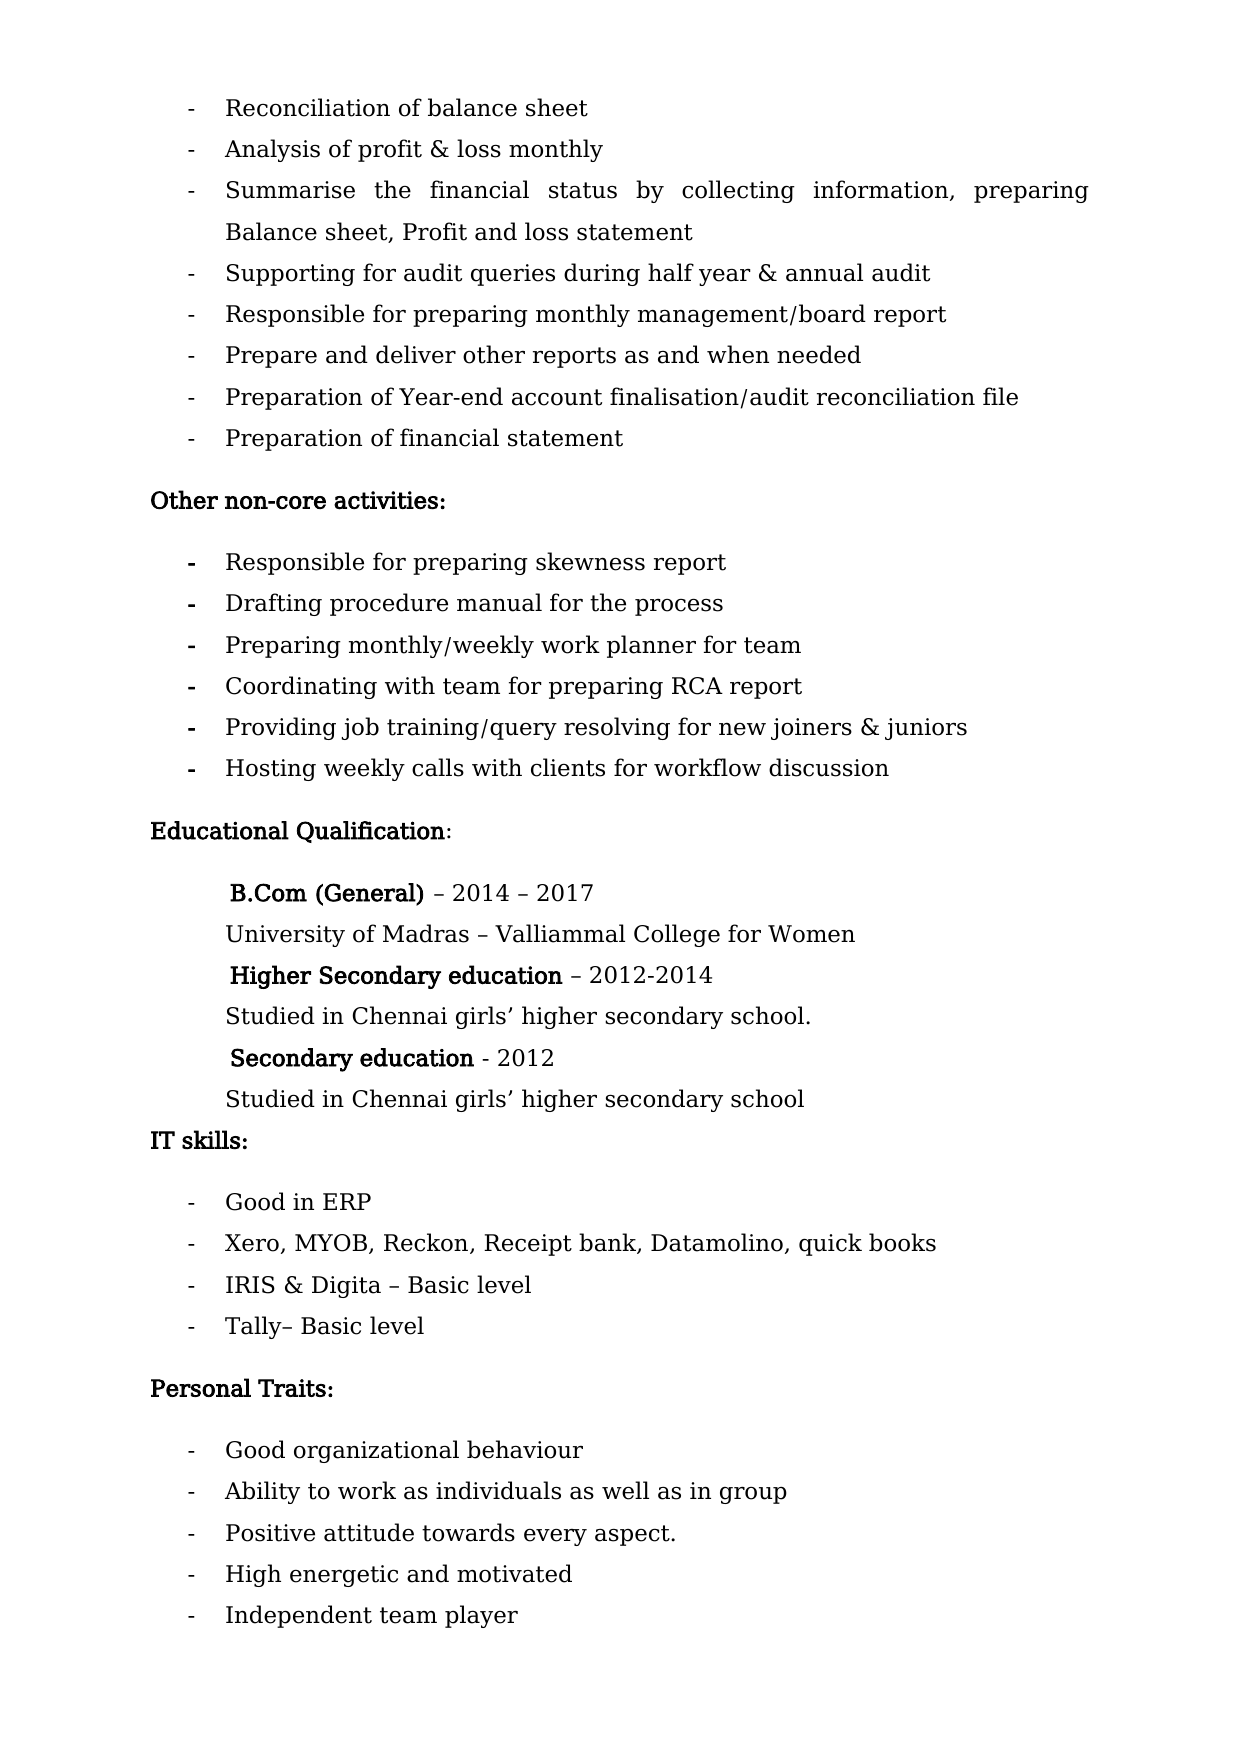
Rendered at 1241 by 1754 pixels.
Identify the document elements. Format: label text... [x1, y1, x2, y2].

list Analysis of profit & loss monthly [187, 135, 1090, 162]
text Studied in Chennai girls’ higher secondary school. [150, 1002, 1090, 1029]
list Supporting for audit queries during half year & annual audit [187, 259, 1090, 286]
list Good in ERP [187, 1188, 1090, 1215]
list Preparing monthly/weekly work planner for team [187, 630, 1090, 658]
list Prepare and deliver other reports as and when needed [187, 341, 1090, 369]
list Drafting procedure manual for the process [187, 589, 1090, 617]
text Other non-core activities: [150, 486, 1090, 513]
list Xero, MYOB, Reckon, Receipt bank, Datamolino, quick books [187, 1229, 1090, 1257]
list IRIS & Digita – Basic level [187, 1270, 1090, 1298]
text Secondary education - 2012 [150, 1043, 1090, 1071]
text University of Madras – Valliammal College for Women [150, 919, 1090, 947]
list Responsible for preparing skewness report [187, 548, 1090, 575]
list Reconciliation of balance sheet [187, 94, 1090, 121]
text B.Com (General) – 2014 – 2017 [150, 878, 1090, 906]
text Educational Qualification: [150, 816, 1090, 844]
text Higher Secondary education – 2012-2014 [150, 961, 1090, 988]
list High energetic and motivated [187, 1559, 1090, 1587]
list Preparation of financial statement [187, 424, 1090, 451]
text Studied in Chennai girls’ higher secondary school [150, 1084, 1090, 1112]
text Personal Traits: [150, 1374, 1090, 1401]
list Independent team player [187, 1601, 1090, 1628]
list Good organizational behaviour [187, 1436, 1090, 1463]
list Preparation of Year-end account finalisation/audit reconciliation file [187, 382, 1090, 410]
list Hosting weekly calls with clients for workflow discussion [187, 754, 1090, 782]
list Ability to work as individuals as well as in group [187, 1477, 1090, 1504]
list Coordinating with team for preparing RCA report [187, 672, 1090, 699]
list Positive attitude towards every aspect. [187, 1518, 1090, 1546]
list Providing job training/query resolving for new joiners & juniors [187, 713, 1090, 740]
list Responsible for preparing monthly management/board report [187, 300, 1090, 327]
text IT skills: [150, 1126, 1090, 1153]
list Tally– Basic level [187, 1312, 1090, 1339]
list Summarise the financial status by collecting information, preparing Balance sheet, Profit and loss statement [187, 176, 1090, 245]
